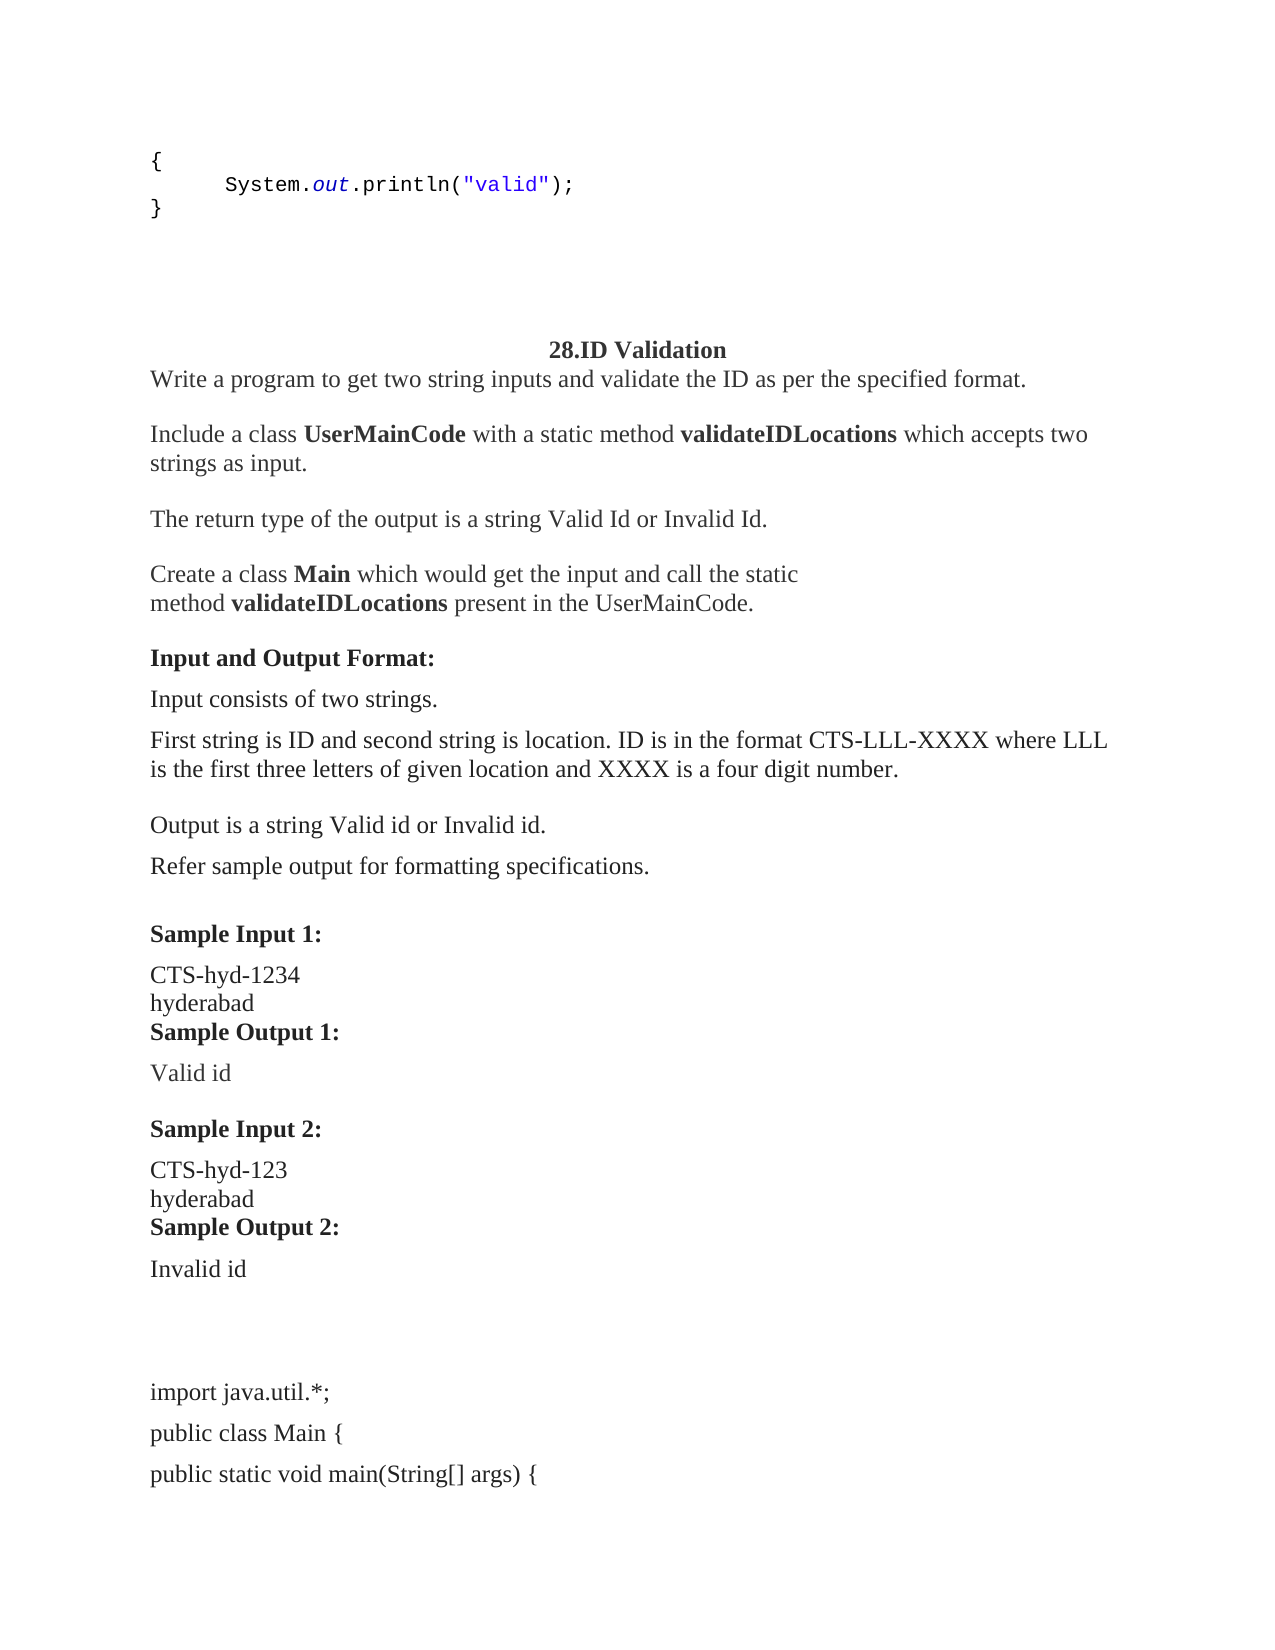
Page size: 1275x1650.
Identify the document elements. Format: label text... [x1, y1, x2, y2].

text Create a class Main which would get the input and call the static method validateIDLocations present in the UserMainCode. [150, 559, 1125, 617]
text Input consists of two strings. [150, 684, 1125, 713]
text Valid id [150, 1058, 1125, 1087]
text The return type of the output is a string Valid Id or Invalid Id. [150, 504, 1125, 532]
text Output is a string Valid id or Invalid id. [150, 810, 1125, 838]
text 28.ID Validation [150, 335, 1125, 364]
text public class Main { [150, 1418, 1125, 1447]
text public static void main(String[] args) { [150, 1459, 1125, 1488]
text import java.util.*; [150, 1377, 1125, 1406]
text Refer sample output for formatting specifications. [150, 851, 1125, 879]
text System.out.println("valid"); [150, 174, 1125, 197]
text Sample Input 2: [150, 1087, 1125, 1143]
text First string is ID and second string is location. ID is in the format CTS-LLL-XXXX where LLL is the first three letters of given location and XXXX is a four digit number. [150, 726, 1125, 783]
text } [150, 197, 1125, 221]
text Write a program to get two string inputs and validate the ID as per the specified format. [150, 364, 1125, 393]
text hyderabad [150, 988, 1125, 1017]
text hyderabad [150, 1184, 1125, 1212]
text CTS-hyd-123 [150, 1155, 1125, 1184]
text Sample Output 2: [150, 1212, 1125, 1241]
text { [150, 150, 1125, 174]
text Sample Output 1: [150, 1017, 1125, 1046]
text CTS-hyd-1234 [150, 960, 1125, 988]
text Include a class UserMainCode with a static method validateIDLocations which accepts two strings as input. [150, 419, 1125, 477]
text Sample Input 1: [150, 919, 1125, 947]
text Input and Output Format: [150, 643, 1125, 672]
text Invalid id [150, 1254, 1125, 1282]
